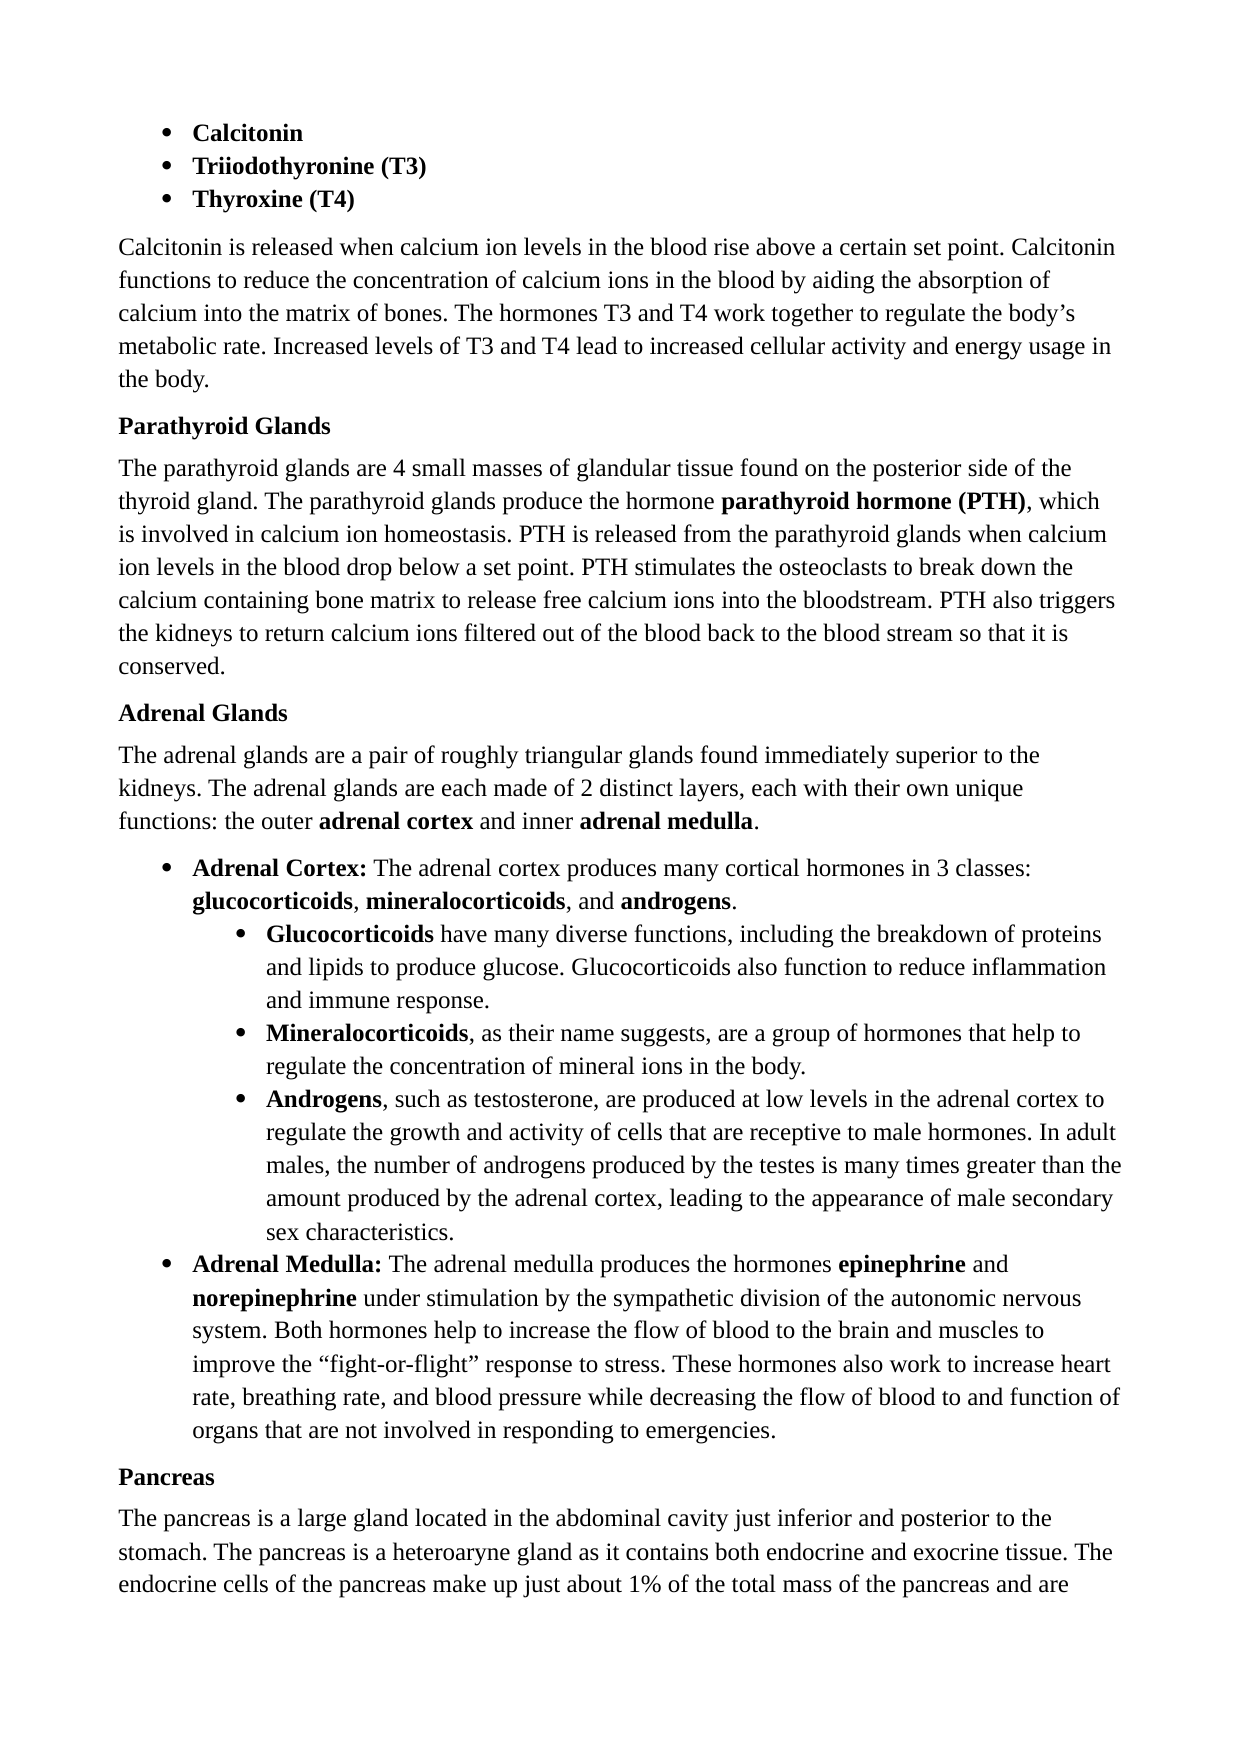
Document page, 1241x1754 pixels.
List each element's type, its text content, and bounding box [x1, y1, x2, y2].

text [118, 1503, 1122, 1598]
list Glucocorticoids have many diverse functions, including the breakdown of proteins and lipids to produce glucose. Glucocorticoids also function to reduce inflammation and immune response. [236, 919, 1122, 1014]
subtitle Adrenal Glands [118, 698, 1122, 727]
list Mineralocorticoids, as their name suggests, are a group of hormones that help to regulate the concentration of mineral ions in the body. [236, 1018, 1122, 1080]
text The adrenal glands are a pair of roughly triangular glands found immediately superior to the kidneys. The adrenal glands are each made of 2 distinct layers, each with their own unique functions: the outer adrenal cortex and inner adrenal medulla. [118, 740, 1122, 834]
list Thyroxine (T4) [162, 184, 1122, 213]
subtitle Pancreas [118, 1462, 1122, 1491]
list Triiodothyronine (T3) [162, 151, 1122, 180]
text Calcitonin is released when calcium ion levels in the blood rise above a certain set point. Calcitonin functions to reduce the concentration of calcium ions in the blood by aiding the absorption of calcium into the matrix of bones. The hormones T3 and T4 work together to regulate the body’s metabolic rate. Increased levels of T3 and T4 lead to increased cellular activity and energy usage in the body. [118, 232, 1122, 393]
list Adrenal Cortex: The adrenal cortex produces many cortical hormones in 3 classes: glucocorticoids, mineralocorticoids, and androgens. [162, 853, 1122, 915]
list Adrenal Medulla: The adrenal medulla produces the hormones epinephrine and norepinephrine under stimulation by the sympathetic division of the autonomic nervous system. Both hormones help to increase the flow of blood to the brain and muscles to improve the “fight-or-flight” response to stress. These hormones also work to increase heart rate, breathing rate, and blood pressure while decreasing the flow of blood to and function of organs that are not involved in responding to emergencies. [162, 1249, 1122, 1443]
list Androgens, such as testosterone, are produced at low levels in the adrenal cortex to regulate the growth and activity of cells that are receptive to male hormones. In adult males, the number of androgens produced by the testes is many times greater than the amount produced by the adrenal cortex, leading to the appearance of male secondary sex characteristics. [236, 1084, 1122, 1245]
list Calcitonin [162, 118, 1122, 147]
subtitle Parathyroid Glands [118, 411, 1122, 440]
text The parathyroid glands are 4 small masses of glandular tissue found on the posterior side of the thyroid gland. The parathyroid glands produce the hormone parathyroid hormone (PTH), which is involved in calcium ion homeostasis. PTH is released from the parathyroid glands when calcium ion levels in the blood drop below a set point. PTH stimulates the osteoclasts to break down the calcium containing bone matrix to release free calcium ions into the bloodstream. PTH also triggers the kidneys to return calcium ions filtered out of the blood back to the blood stream so that it is conserved. [118, 453, 1122, 679]
